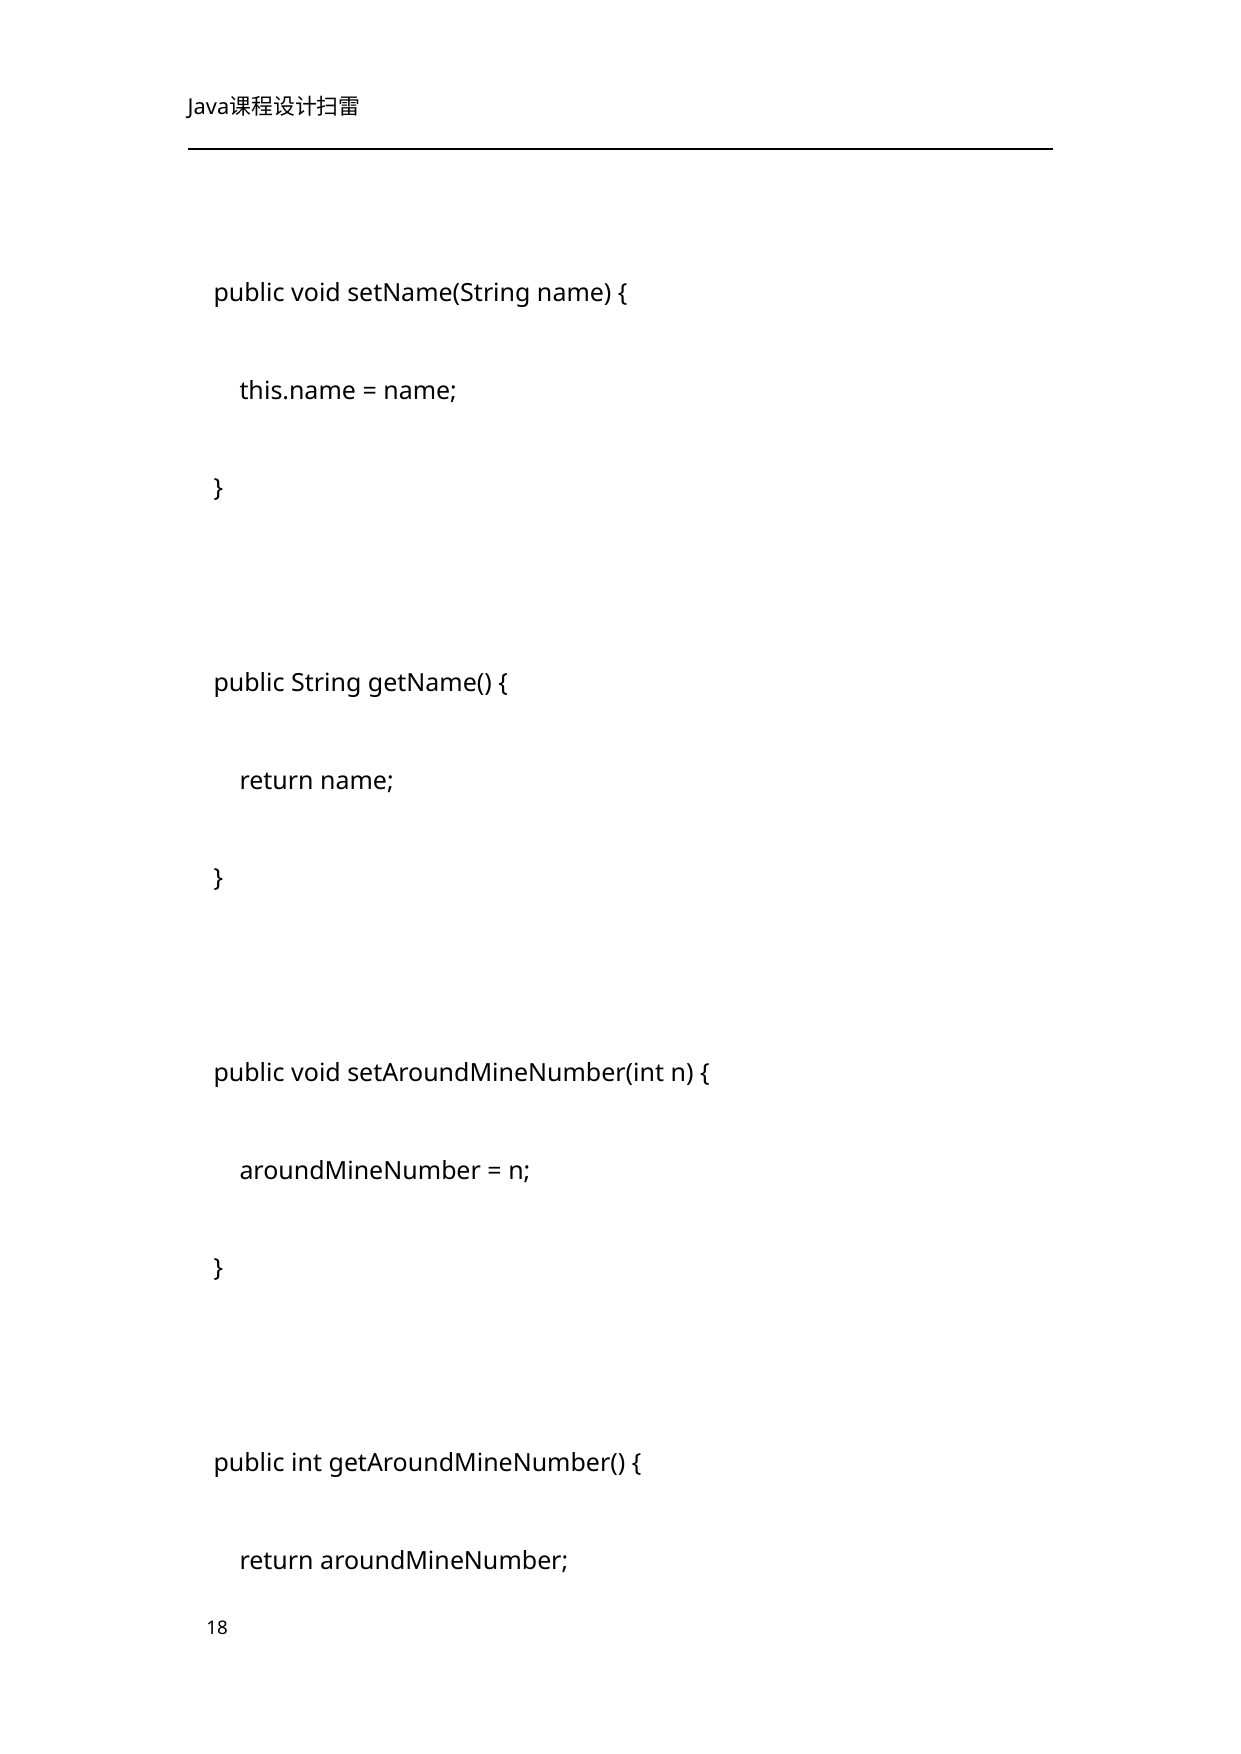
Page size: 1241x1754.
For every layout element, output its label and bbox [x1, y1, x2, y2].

text [187, 162, 1053, 1592]
